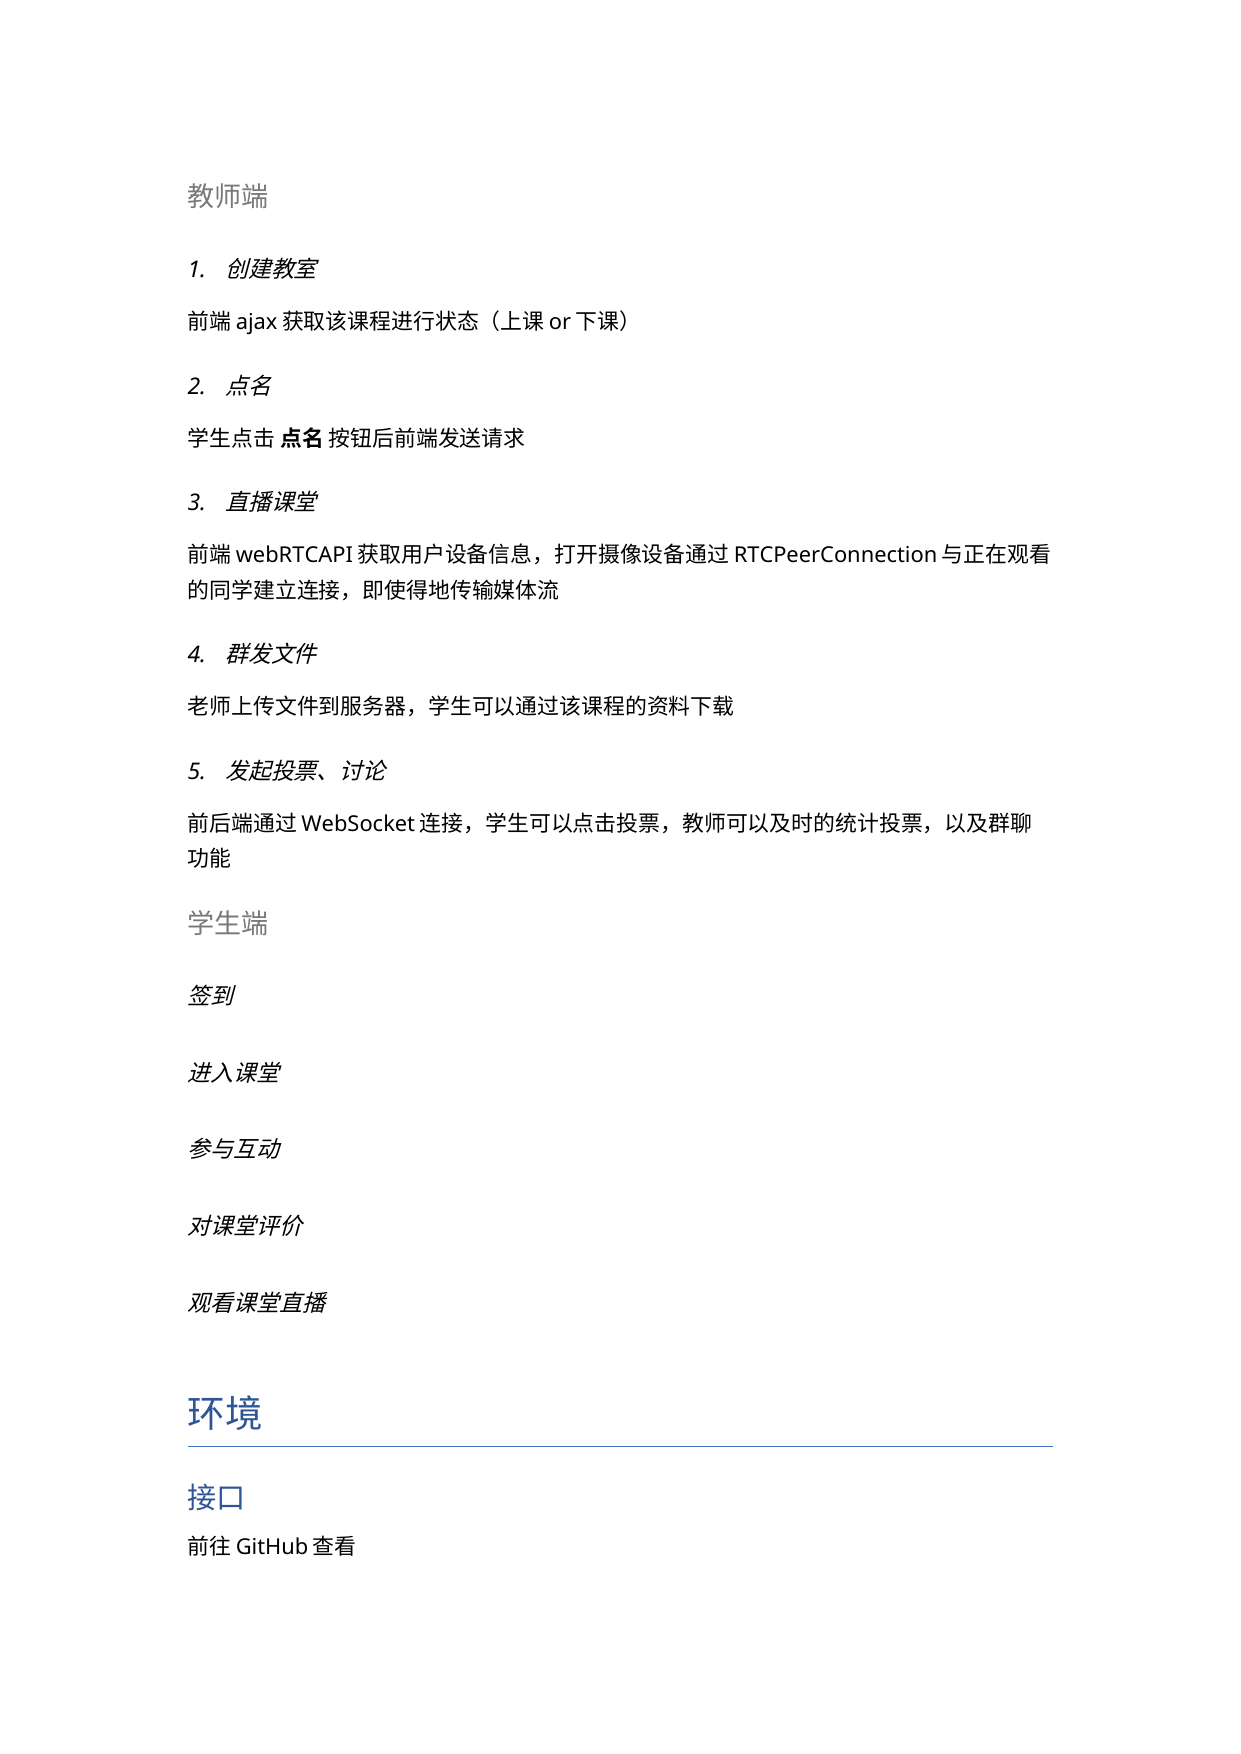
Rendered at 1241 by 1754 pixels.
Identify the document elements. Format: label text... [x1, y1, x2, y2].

subtitle 学生端 [187, 889, 1053, 954]
text 前后端通过WebSocket连接，学生可以点击投票，教师可以及时的统计投票，以及群聊功能 [187, 805, 1053, 873]
subtitle 接口 [187, 1463, 1053, 1528]
subtitle 点名 [187, 352, 1053, 417]
subtitle 参与互动 [187, 1116, 1053, 1181]
subtitle 对课堂评价 [187, 1192, 1053, 1257]
subtitle 发起投票、讨论 [187, 737, 1053, 802]
subtitle 进入课堂 [187, 1039, 1053, 1104]
text 学生点击 点名 按钮后前端发送请求 [187, 420, 1053, 453]
subtitle 签到 [187, 962, 1053, 1027]
subtitle 环境 [187, 1378, 1053, 1447]
subtitle 创建教室 [187, 235, 1053, 300]
subtitle 教师端 [187, 162, 1053, 227]
subtitle 直播课堂 [187, 468, 1053, 533]
text 老师上传文件到服务器，学生可以通过该课程的资料下载 [187, 689, 1053, 721]
text 前往GitHub查看 [187, 1528, 1053, 1561]
subtitle 群发文件 [187, 620, 1053, 685]
text 前端webRTCAPI获取用户设备信息，打开摄像设备通过RTCPeerConnection与正在观看的同学建立连接，即使得地传输媒体流 [187, 537, 1053, 605]
text 前端ajax获取该课程进行状态（上课or下课） [187, 304, 1053, 336]
subtitle 观看课堂直播 [187, 1269, 1053, 1334]
